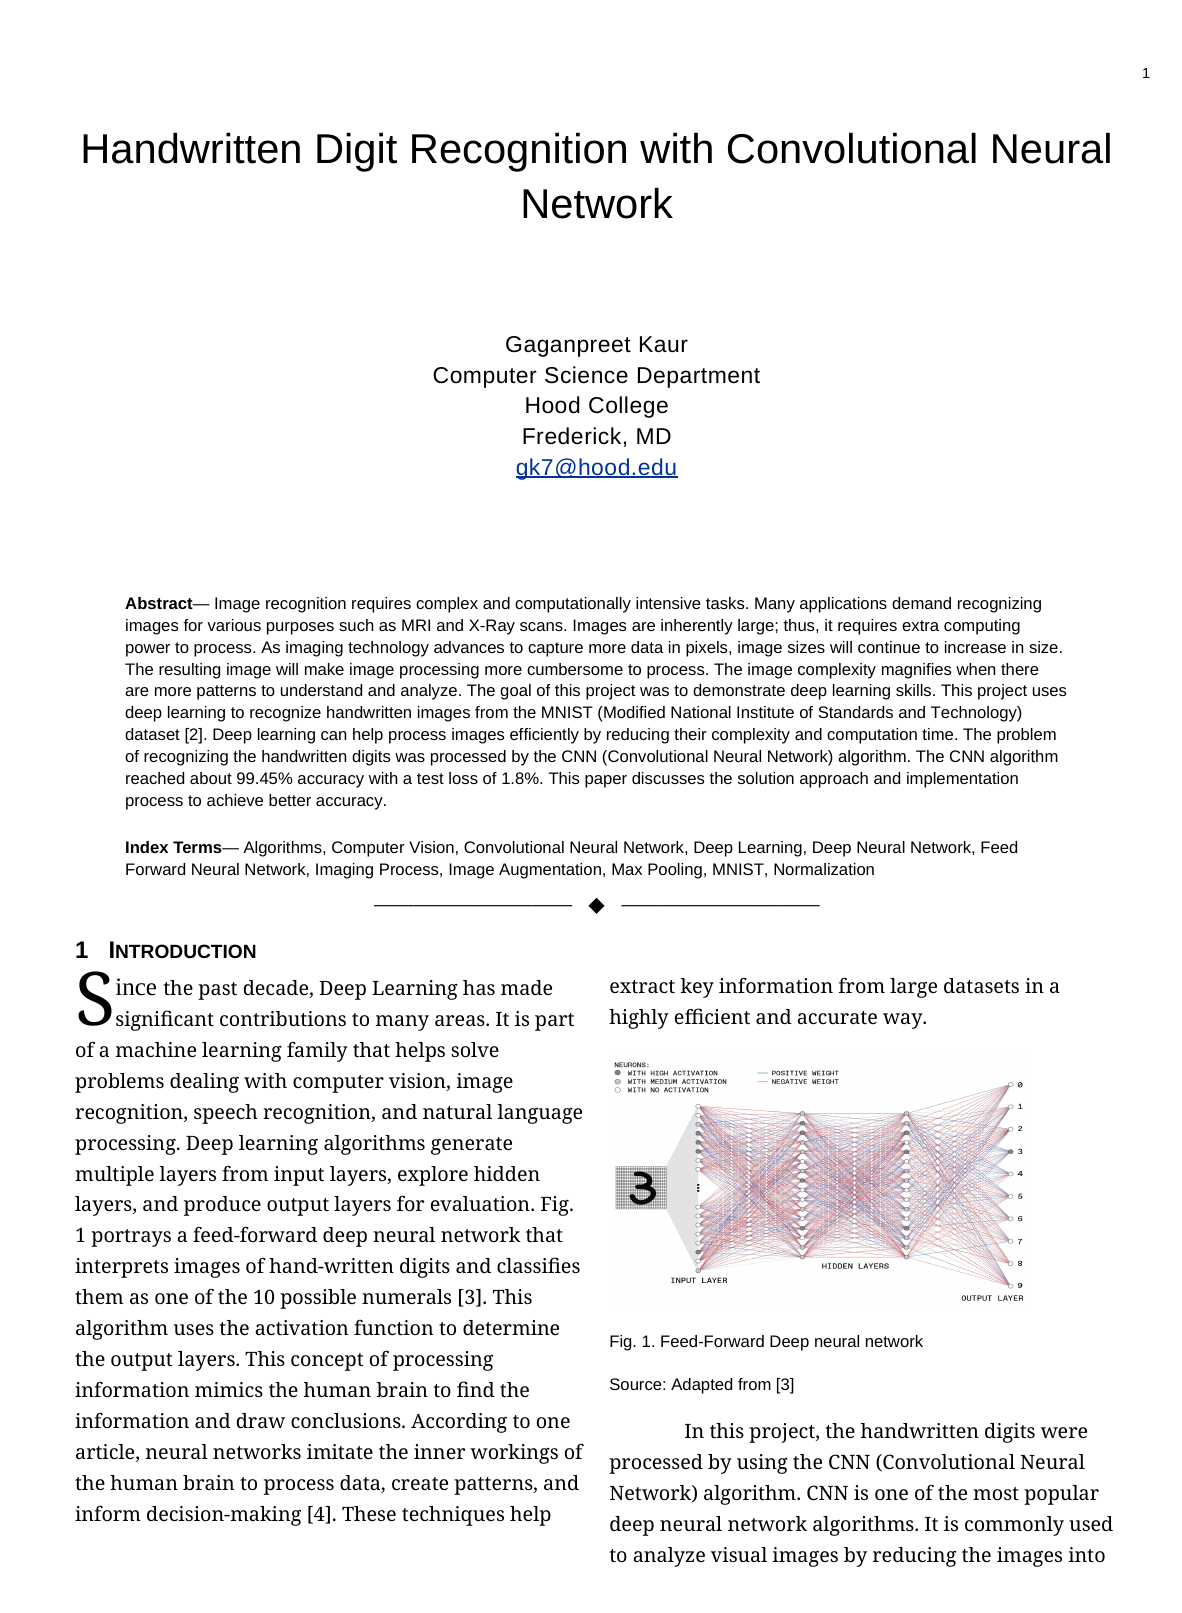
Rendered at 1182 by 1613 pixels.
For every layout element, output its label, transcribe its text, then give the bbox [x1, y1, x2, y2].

text Fig. 1. Feed-Forward Deep neural network [609, 1332, 1118, 1351]
text Computer Science Department [75, 362, 1118, 388]
subtitle 1 Introduction [75, 937, 1118, 964]
text Index Terms— Algorithms, Computer Vision, Convolutional Neural Network, Deep Learning, Deep Neural Network, Feed Forward Neural Network, Imaging Process, Image Augmentation, Max Pooling, MNIST, Normalization [125, 836, 1068, 879]
text —————————— —————————— [75, 892, 1118, 916]
text Abstract— Image recognition requires complex and computationally intensive tasks. Many applications demand recognizing images for various purposes such as MRI and X-Ray scans. Images are inherently large; thus, it requires extra computing power to process. As imaging technology advances to capture more data in pixels, image sizes will continue to increase in size. The resulting image will make image processing more cumbersome to process. The image complexity magnifies when there are more patterns to understand and analyze. The goal of this project was to demonstrate deep learning skills. This project uses deep learning to recognize handwritten images from the MNIST (Modified National Institute of Standards and Technology) dataset [2]. Deep learning can help process images efficiently by reducing their complexity and computation time. The problem of recognizing the handwritten digits was processed by the CNN (Convolutional Neural Network) algorithm. The CNN algorithm reached about 99.45% accuracy with a test loss of 1.8%. This paper discusses the solution approach and implementation process to achieve better accuracy. [125, 592, 1068, 811]
text Frederick, MD [75, 423, 1118, 449]
text Handwritten Digit Recognition with Convolutional Neural Network [75, 124, 1118, 227]
text Source: Adapted from [3] [609, 1374, 1118, 1393]
text Hood College [75, 392, 1118, 419]
picture [609, 1054, 1030, 1307]
text gk7@hood.edu [75, 453, 1118, 480]
text Gaganpreet Kaur [75, 331, 1118, 358]
text ince the past decade, Deep Learning has made significant contributions to many areas. It is part of a machine learning family that helps solve problems dealing with computer vision, image recognition, speech recognition, and natural language processing. Deep learning algorithms generate multiple layers from input layers, explore hidden layers, and produce output layers for evaluation. Fig. 1 portrays a feed-forward deep neural network that interprets images of hand-written digits and classifies them as one of the 10 possible numerals [3]. This algorithm uses the activation function to determine the output layers. This concept of processing information mimics the human brain to find the information and draw conclusions. According to one article, neural networks imitate the inner workings of the human brain to process data, create patterns, and inform decision-making [4]. These techniques help extract key information from large datasets in a highly efficient and accurate way. [75, 972, 584, 1527]
